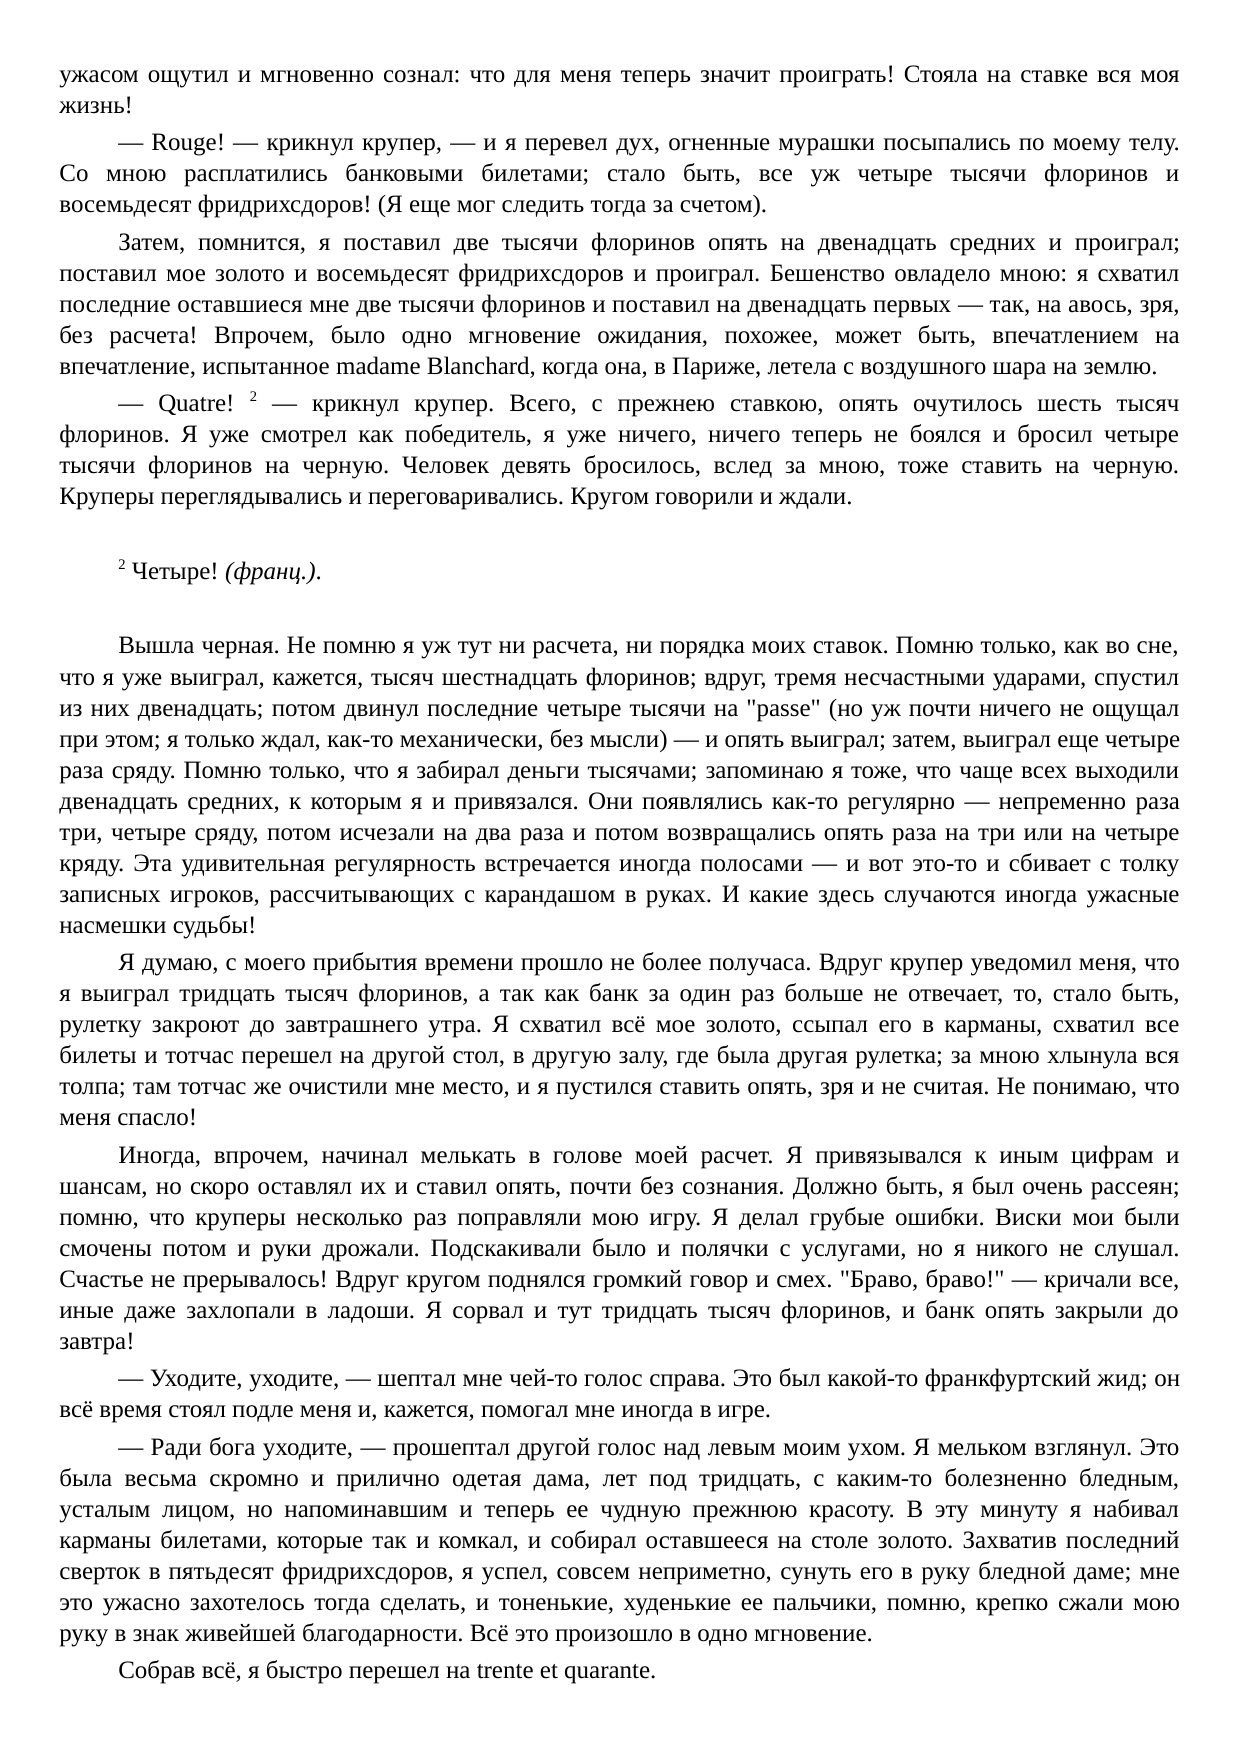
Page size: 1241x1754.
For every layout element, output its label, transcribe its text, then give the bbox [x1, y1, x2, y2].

text Собрав всё, я быстро перешел на trente et quarante. [59, 1655, 1181, 1684]
text Я думаю, с моего прибытия времени прошло не более получаса. Вдруг крупер уведомил меня, что я выиграл тридцать тысяч флоринов, а так как банк за один раз больше не отвечает, то, стало быть, рулетку закроют до завтрашнего утра. Я схватил всё мое золото, ссыпал его в карманы, схватил все билеты и тотчас перешел на другой стол, в другую залу, где была другая рулетка; за мною хлынула вся толпа; там тотчас же очистили мне место, и я пустился ставить опять, зря и не считая. Не понимаю, что меня спасло! [59, 947, 1181, 1131]
text — Уходите, уходите, — шептал мне чей-то голос справа. Это был какой-то франкфуртский жид; он всё время стоял подле меня и, кажется, помогал мне иногда в игре. [59, 1363, 1181, 1423]
text — Ради бога уходите, — прошептал другой голос над левым моим ухом. Я мельком взглянул. Это была весьма скромно и прилично одетая дама, лет под тридцать, с каким-то болезненно бледным, усталым лицом, но напоминавшим и теперь ее чудную прежнюю красоту. В эту минуту я набивал карманы билетами, которые так и комкал, и собирал оставшееся на столе золото. Захватив последний сверток в пятьдесят фридрихсдоров, я успел, совсем неприметно, сунуть его в руку бледной даме; мне это ужасно захотелось тогда сделать, и тоненькие, худенькие ее пальчики, помню, крепко сжали мою руку в знак живейшей благодарности. Всё это произошло в одно мгновение. [59, 1432, 1181, 1647]
text Затем, помнится, я поставил две тысячи флоринов опять на двенадцать средних и проиграл; поставил мое золото и восемьдесят фридрихсдоров и проиграл. Бешенство овладело мною: я схватил последние оставшиеся мне две тысячи флоринов и поставил на двенадцать первых — так, на авось, зря, без расчета! Впрочем, было одно мгновение ожидания, похожее, может быть, впечатлением на впечатление, испытанное madame Blanchard, когда она, в Париже, летела с воздушного шара на землю. [59, 227, 1181, 380]
text Вышла черная. Не помню я уж тут ни расчета, ни порядка моих ставок. Помню только, как во сне, что я уже выиграл, кажется, тысяч шестнадцать флоринов; вдруг, тремя несчастными ударами, спустил из них двенадцать; потом двинул последние четыре тысячи на "passe" (но уж почти ничего не ощущал при этом; я только ждал, как-то механически, без мысли) — и опять выиграл; затем, выиграл еще четыре раза сряду. Помню только, что я забирал деньги тысячами; запоминаю я тоже, что чаще всех выходили двенадцать средних, к которым я и привязался. Они появлялись как-то регулярно — непременно раза три, четыре сряду, потом исчезали на два раза и потом возвращались опять раза на три или на четыре кряду. Эта удивительная регулярность встречается иногда полосами — и вот это-то и сбивает с толку записных игроков, рассчитывающих с карандашом в руках. И какие здесь случаются иногда ужасные насмешки судьбы! [59, 631, 1181, 939]
text — Rouge! — крикнул крупер, — и я перевел дух, огненные мурашки посыпались по моему телу. Со мною расплатились банковыми билетами; стало быть, все уж четыре тысячи флоринов и восемьдесят фридрихсдоров! (Я еще мог следить тогда за счетом). [59, 127, 1181, 218]
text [59, 59, 1181, 119]
text — Quatre! 2 — крикнул крупер. Всего, с прежнею ставкою, опять очутилось шесть тысяч флоринов. Я уже смотрел как победитель, я уже ничего, ничего теперь не боялся и бросил четыре тысячи флоринов на черную. Человек девять бросилось, вслед за мною, тоже ставить на черную. Круперы переглядывались и переговаривались. Кругом говорили и ждали. [59, 388, 1181, 510]
text Иногда, впрочем, начинал мелькать в голове моей расчет. Я привязывался к иным цифрам и шансам, но скоро оставлял их и ставил опять, почти без сознания. Должно быть, я был очень рассеян; помню, что круперы несколько раз поправляли мою игру. Я делал грубые ошибки. Виски мои были смочены потом и руки дрожали. Подскакивали было и полячки с услугами, но я никого не слушал. Счастье не прерывалось! Вдруг кругом поднялся громкий говор и смех. "Браво, браво!" — кричали все, иные даже захлопали в ладоши. Я сорвал и тут тридцать тысяч флоринов, и банк опять закрыли до завтра! [59, 1140, 1181, 1355]
text 2 Четыре! (франц.). [59, 556, 1181, 585]
